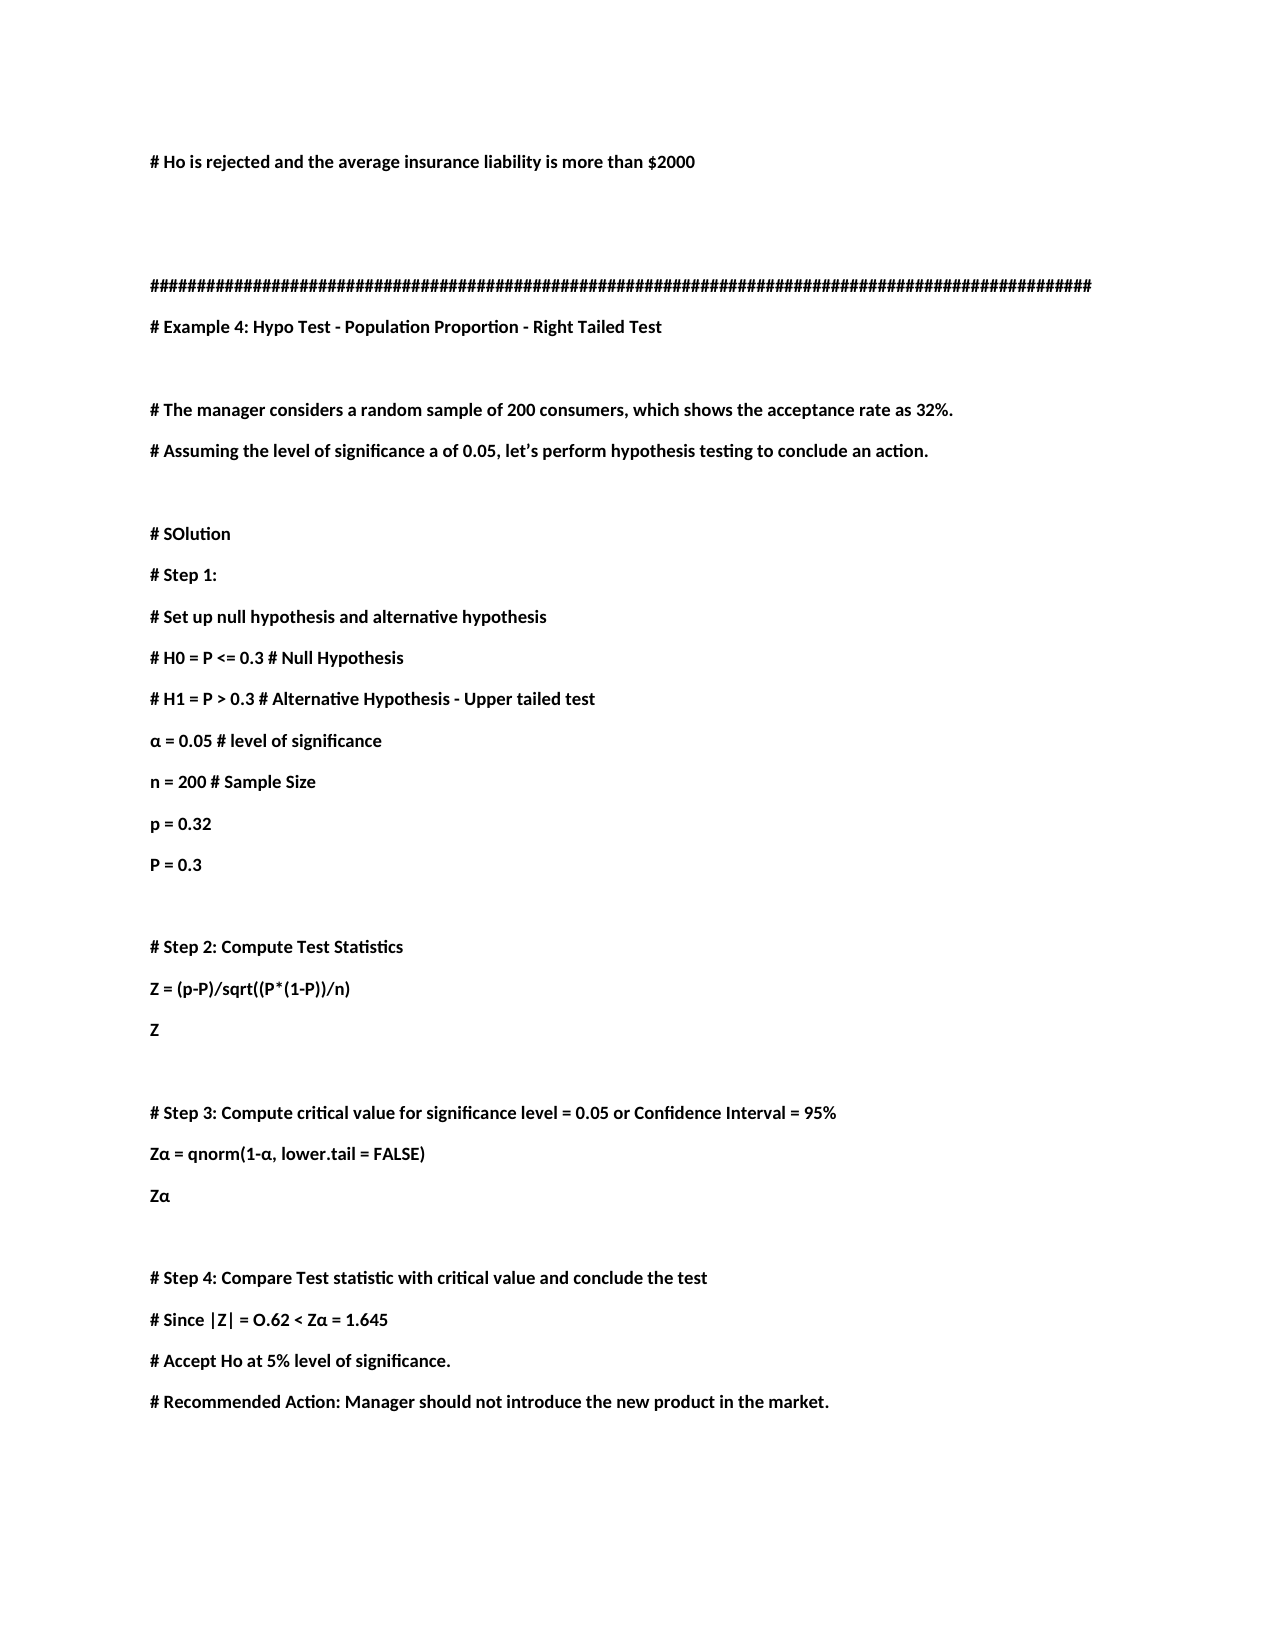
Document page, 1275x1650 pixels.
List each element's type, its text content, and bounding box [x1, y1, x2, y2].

text # Example 4: Hypo Test - Population Proportion - Right Tailed Test [150, 315, 1125, 338]
text Zα [150, 1184, 1125, 1207]
text # Step 4: Compare Test statistic with critical value and conclude the test [150, 1267, 1125, 1289]
text # Recommended Action: Manager should not introduce the new product in the market. [150, 1391, 1125, 1413]
text ##################################################################################################### [150, 274, 1125, 297]
text P = 0.3 [150, 853, 1125, 876]
text α = 0.05 # level of significance [150, 729, 1125, 752]
text # Ho is rejected and the average insurance liability is more than $2000 [150, 150, 1125, 173]
text # The manager considers a random sample of 200 consumers, which shows the acceptance rate as 32%. [150, 398, 1125, 421]
text # H0 = P <= 0.3 # Null Hypothesis [150, 646, 1125, 669]
text # SOlution [150, 522, 1125, 545]
text Z = (p-P)/sqrt((P*(1-P))/n) [150, 977, 1125, 1000]
text # Set up null hypothesis and alternative hypothesis [150, 605, 1125, 628]
text # Accept Ho at 5% level of significance. [150, 1349, 1125, 1372]
text # H1 = P > 0.3 # Alternative Hypothesis - Upper tailed test [150, 688, 1125, 711]
text # Assuming the level of significance a of 0.05, let’s perform hypothesis testing to conclude an action. [150, 439, 1125, 462]
text # Since |Z| = O.62 < Zα = 1.645 [150, 1308, 1125, 1331]
text n = 200 # Sample Size [150, 770, 1125, 793]
text Zα = qnorm(1-α, lower.tail = FALSE) [150, 1142, 1125, 1165]
text Z [150, 1018, 1125, 1041]
text # Step 1: [150, 563, 1125, 586]
text # Step 3: Compute critical value for significance level = 0.05 or Confidence Interval = 95% [150, 1101, 1125, 1124]
text p = 0.32 [150, 812, 1125, 834]
text # Step 2: Compute Test Statistics [150, 936, 1125, 959]
